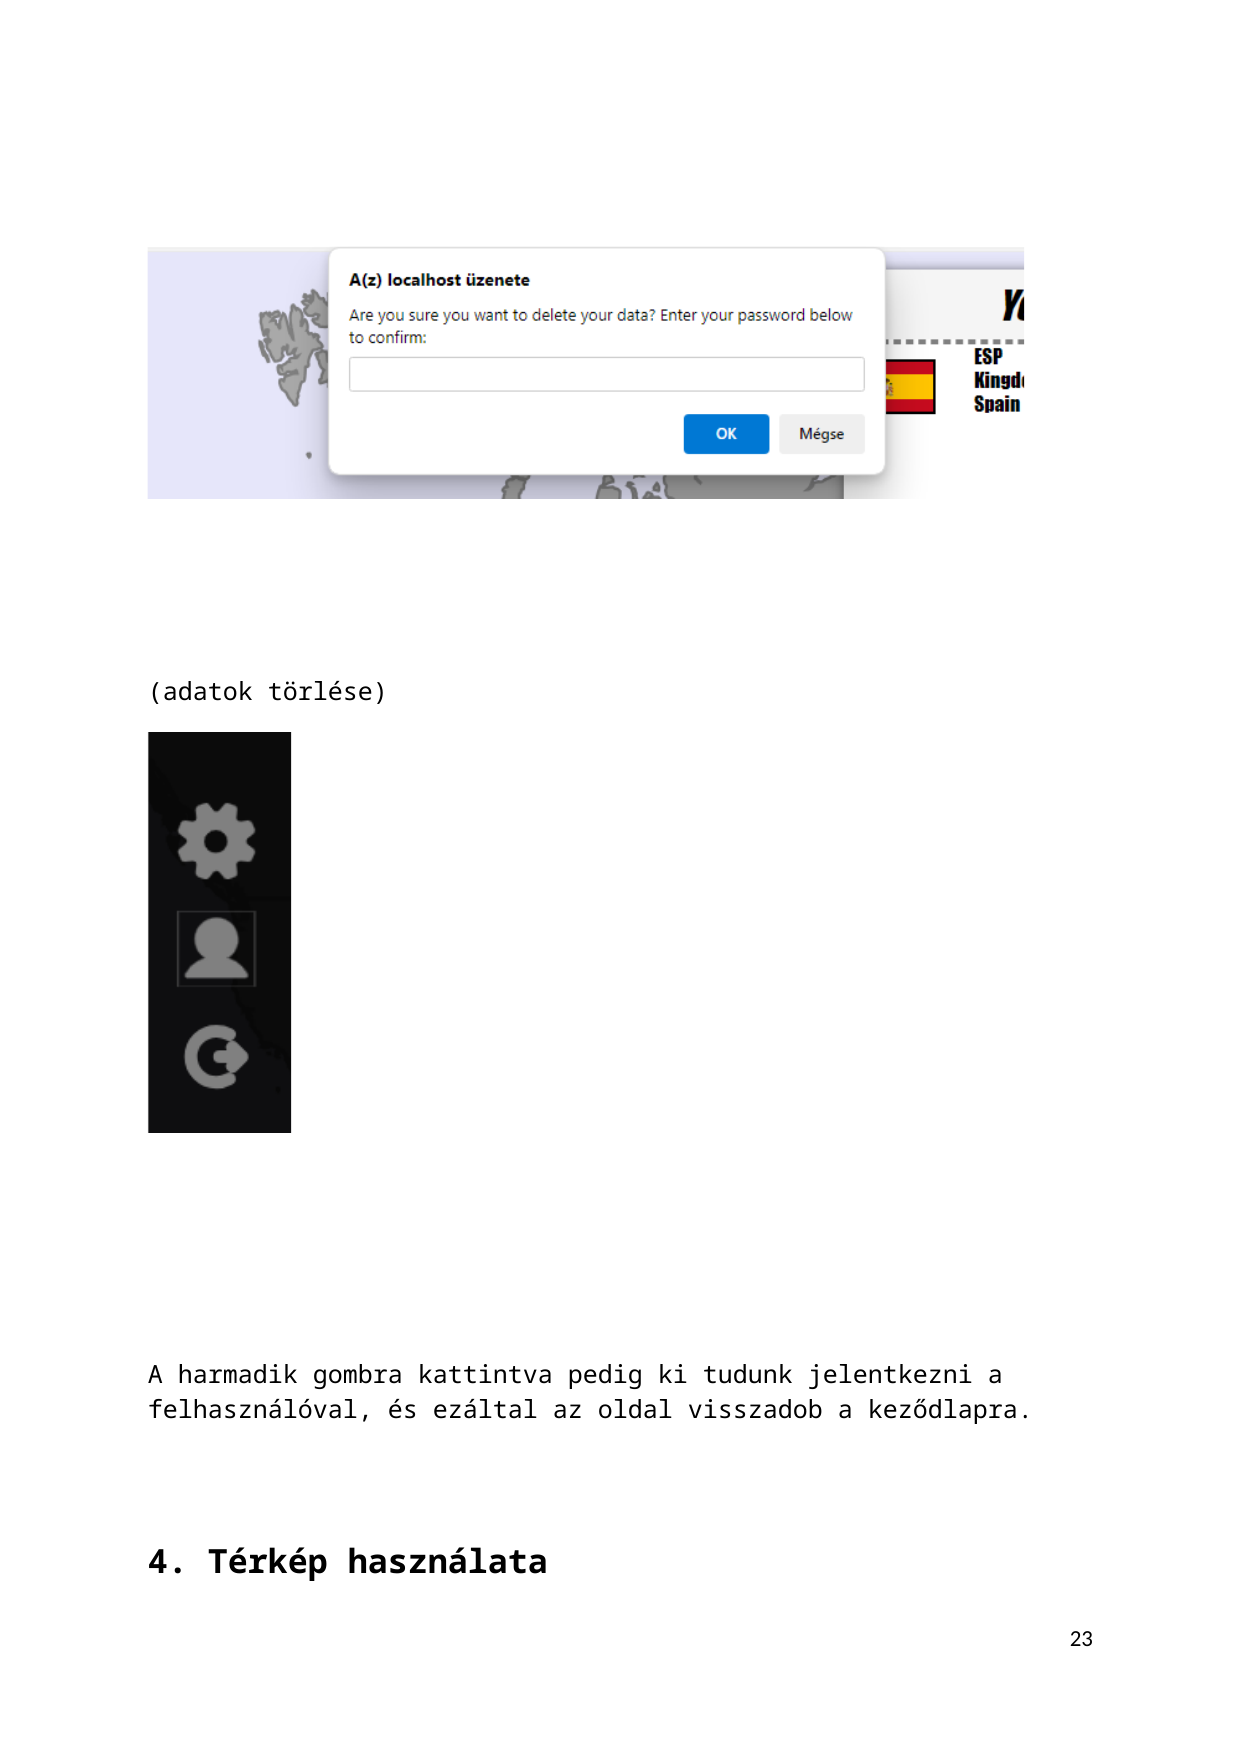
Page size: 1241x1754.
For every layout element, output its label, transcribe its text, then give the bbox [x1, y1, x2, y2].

text 4. Térkép használata [148, 1538, 1093, 1583]
picture [147, 732, 292, 1133]
text A harmadik gombra kattintva pedig ki tudunk jelentkezni a felhasználóval, és ezáltal az oldal visszadob a keződlapra. [148, 1357, 1093, 1425]
picture [147, 246, 1025, 499]
text (adatok törlése) [148, 673, 1093, 707]
